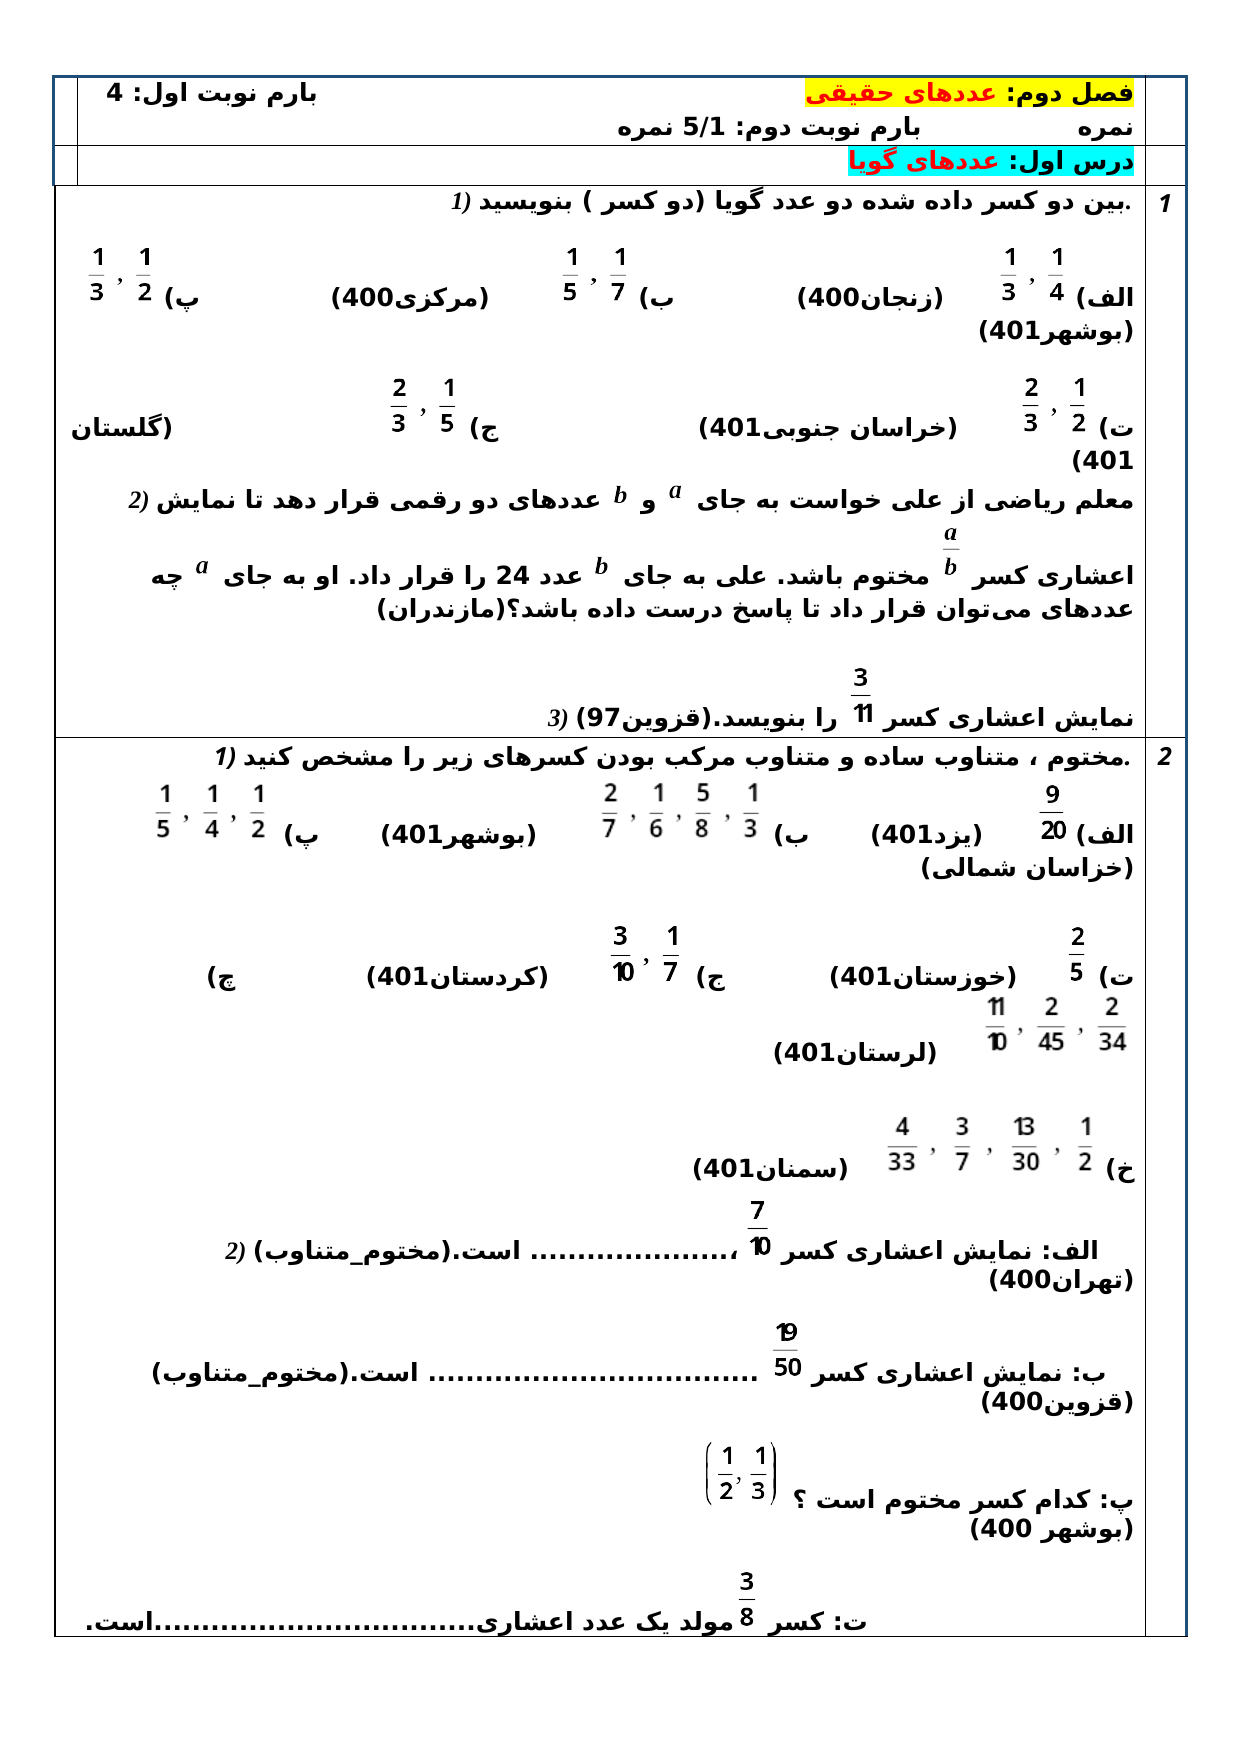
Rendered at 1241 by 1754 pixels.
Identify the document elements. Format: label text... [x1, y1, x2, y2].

table_cell 2 [1146, 738, 1185, 1636]
table_cell درس اول: عددهای گویا [78, 146, 1145, 185]
table_cell [1146, 146, 1185, 185]
table_cell 1) بین دو کسر داده شده دو عدد گویا (دو کسر ) بنویسید. الف) (زنجان400) ب) (مرکزی400) پ) (بوشهر401) ت) (خراسان جنوبی401) ج) (گلستان401) 2) معلم ریاضی از علی خواست به جای و عددهای دو رقمی قرار دهد تا نمایش اعشاری کسر مختوم باشد. علی به جای عدد 24 را قرار داد. او به جای چه عددهای می‌توان قرار داد تا پاسخ درست داده باشد؟(مازندران) 3) نمایش اعشاری کسر را بنویسد.(قزوین97) [56, 186, 1145, 737]
table_header [55, 78, 77, 145]
table_cell [55, 146, 77, 185]
table_cell 1 [1146, 186, 1185, 737]
table_header [1146, 78, 1185, 145]
table_header فصل دوم: عددهای حقیقی بارم نوبت اول: 4 نمره بارم نوبت دوم: 5/1 نمره [78, 78, 1145, 145]
